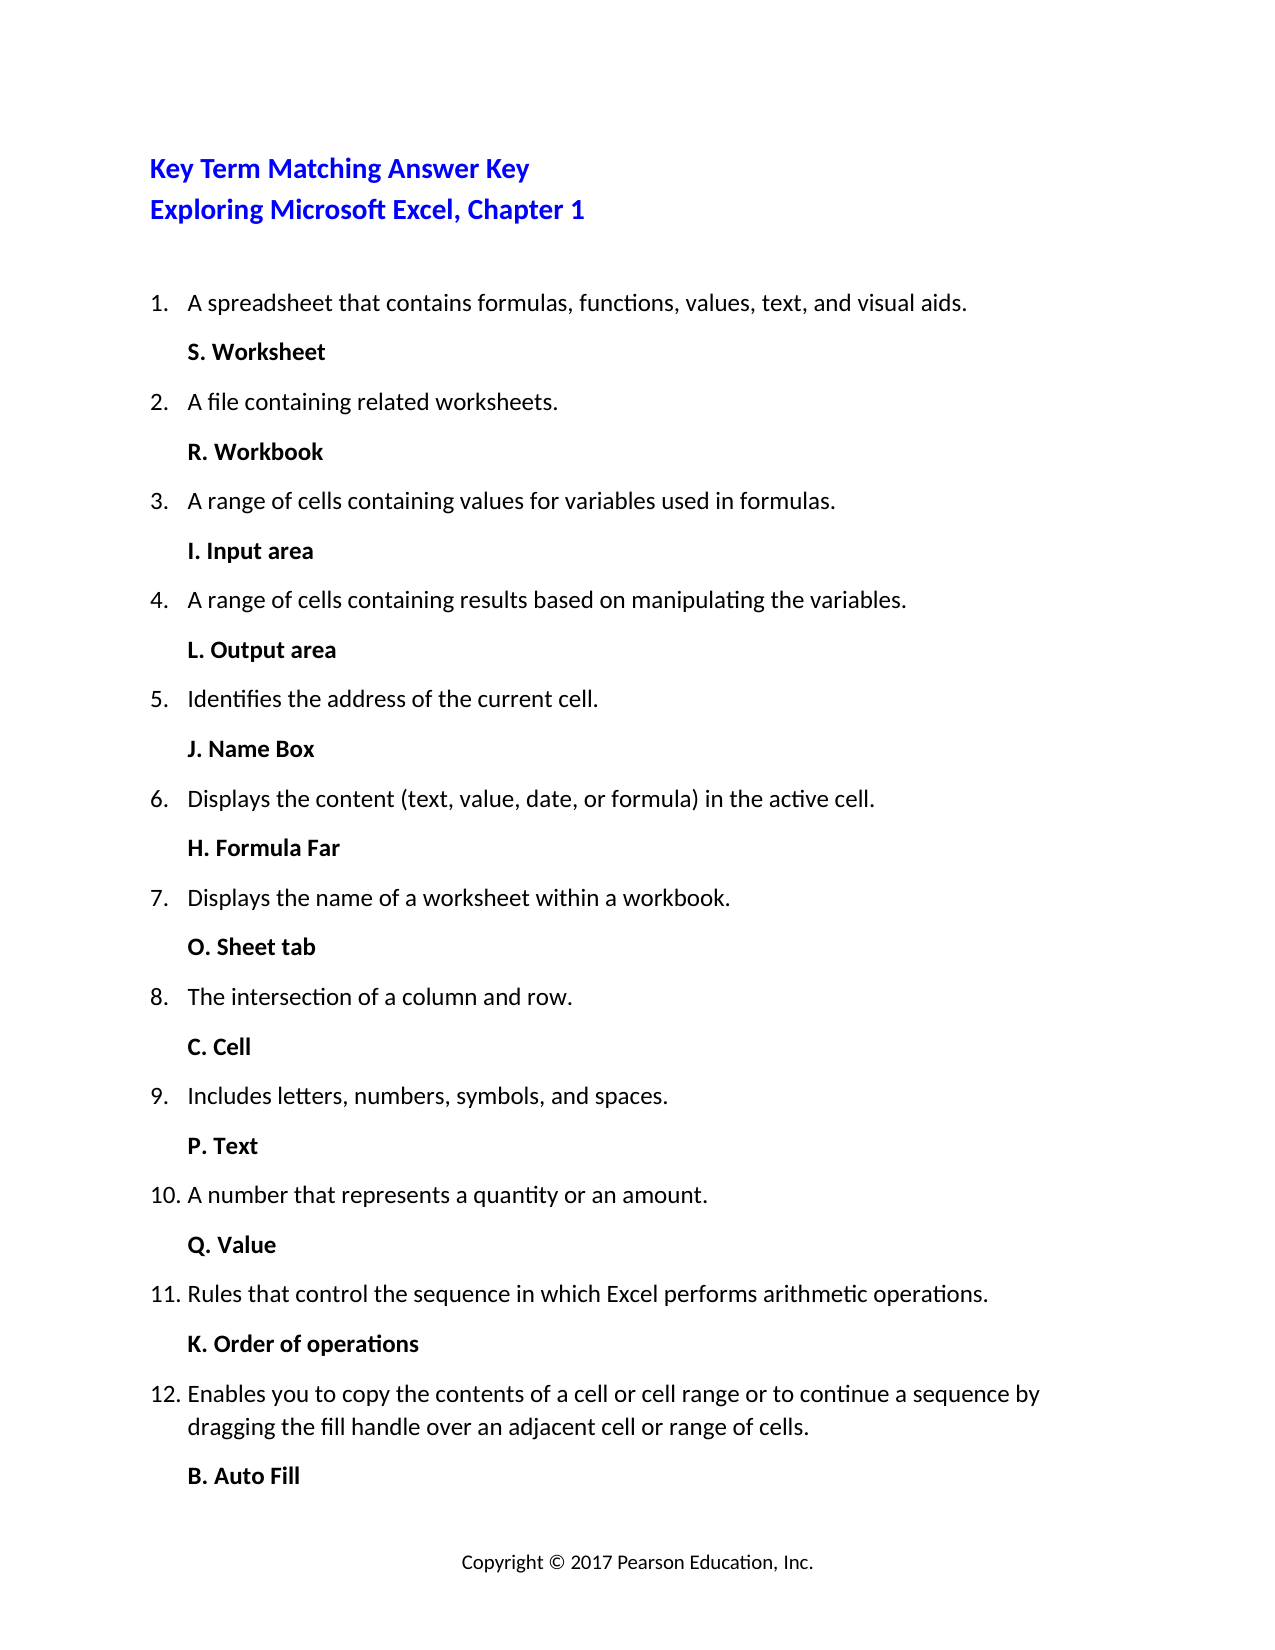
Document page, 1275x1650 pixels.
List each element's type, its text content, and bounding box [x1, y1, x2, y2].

text 8. The intersection of a column and row. [150, 981, 1125, 1012]
text S. Worksheet [150, 337, 1125, 367]
text J. Name Box [150, 733, 1125, 764]
text K. Order of operations [150, 1328, 1125, 1359]
text L. Output area [150, 634, 1125, 664]
text 11. Rules that control the sequence in which Excel performs arithmetic operations. [150, 1279, 1125, 1309]
text 7. Displays the name of a worksheet within a workbook. [150, 882, 1125, 912]
text 5. Identifies the address of the current cell. [150, 684, 1125, 714]
text Key Term Matching Answer Key [150, 150, 1125, 186]
text 2. A file containing related worksheets. [150, 386, 1125, 417]
text C. Cell [150, 1031, 1125, 1061]
text 6. Displays the content (text, value, date, or formula) in the active cell. [150, 783, 1125, 813]
text H. Formula Far [150, 832, 1125, 863]
text 9. Includes letters, numbers, symbols, and spaces. [150, 1080, 1125, 1111]
text 12. Enables you to copy the contents of a cell or cell range or to continue a sequence by dragging the fill handle over an adjacent cell or range of cells. [150, 1378, 1125, 1441]
text B. Auto Fill [150, 1460, 1125, 1491]
text Q. Value [150, 1229, 1125, 1259]
text 4. A range of cells containing results based on manipulating the variables. [150, 584, 1125, 615]
text O. Sheet tab [150, 932, 1125, 962]
text 3. A range of cells containing values for variables used in formulas. [150, 485, 1125, 516]
text P. Text [150, 1130, 1125, 1160]
text 10. A number that represents a quantity or an amount. [150, 1179, 1125, 1210]
text Exploring Microsoft Excel, Chapter 1 [150, 191, 1125, 227]
text 1. A spreadsheet that contains formulas, functions, values, text, and visual aids. [150, 287, 1125, 317]
text I. Input area [150, 535, 1125, 565]
text R. Workbook [150, 436, 1125, 466]
